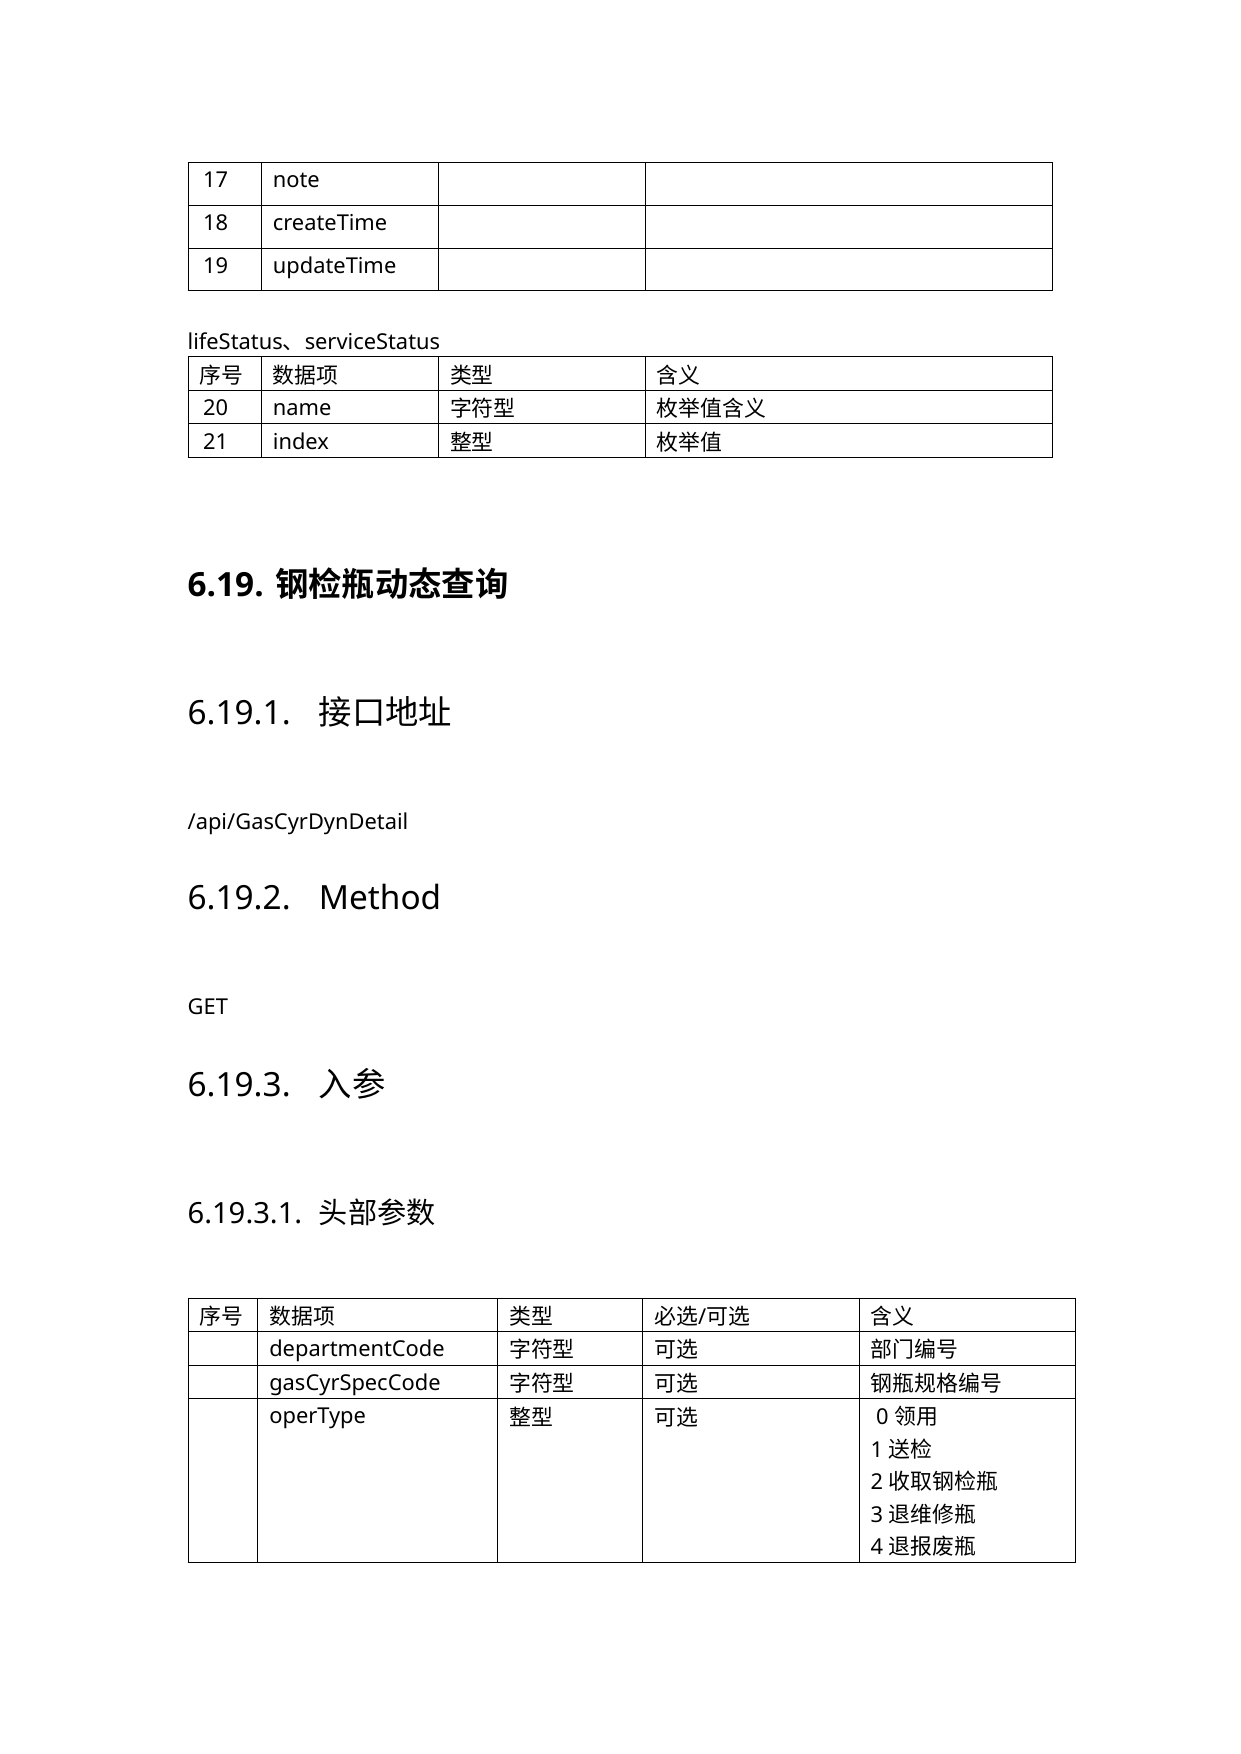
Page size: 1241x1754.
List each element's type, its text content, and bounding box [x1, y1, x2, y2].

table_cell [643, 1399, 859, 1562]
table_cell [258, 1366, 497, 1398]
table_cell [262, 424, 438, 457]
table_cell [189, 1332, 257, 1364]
text /api/GasCyrDynDetail [187, 805, 1053, 837]
text GET [187, 989, 1053, 1022]
subtitle 接口地址 [187, 677, 1053, 742]
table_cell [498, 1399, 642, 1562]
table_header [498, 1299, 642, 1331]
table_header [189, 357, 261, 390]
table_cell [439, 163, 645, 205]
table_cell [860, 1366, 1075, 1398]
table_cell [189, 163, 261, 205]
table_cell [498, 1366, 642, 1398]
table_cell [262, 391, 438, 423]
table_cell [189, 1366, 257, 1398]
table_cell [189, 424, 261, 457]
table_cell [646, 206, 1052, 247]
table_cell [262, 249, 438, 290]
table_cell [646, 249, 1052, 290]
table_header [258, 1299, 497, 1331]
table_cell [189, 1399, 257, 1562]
subtitle 钢检瓶动态查询 [187, 550, 1053, 615]
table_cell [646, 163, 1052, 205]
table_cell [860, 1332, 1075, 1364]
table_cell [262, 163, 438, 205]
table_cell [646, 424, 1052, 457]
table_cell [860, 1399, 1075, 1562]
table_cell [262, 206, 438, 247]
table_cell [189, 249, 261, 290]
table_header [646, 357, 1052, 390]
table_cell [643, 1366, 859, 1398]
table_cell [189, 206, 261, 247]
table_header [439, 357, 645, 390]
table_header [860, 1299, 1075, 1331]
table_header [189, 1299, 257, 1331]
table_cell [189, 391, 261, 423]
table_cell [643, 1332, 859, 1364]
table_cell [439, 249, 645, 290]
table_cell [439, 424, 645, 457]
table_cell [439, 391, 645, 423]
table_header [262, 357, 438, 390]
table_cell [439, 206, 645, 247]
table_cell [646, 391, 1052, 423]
text lifeStatus、serviceStatus [187, 324, 1053, 356]
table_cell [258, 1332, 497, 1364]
subtitle 头部参数 [187, 1178, 1053, 1243]
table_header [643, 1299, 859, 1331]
subtitle Method [187, 864, 1053, 929]
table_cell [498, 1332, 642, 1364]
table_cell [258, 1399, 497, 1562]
subtitle 入参 [187, 1049, 1053, 1114]
